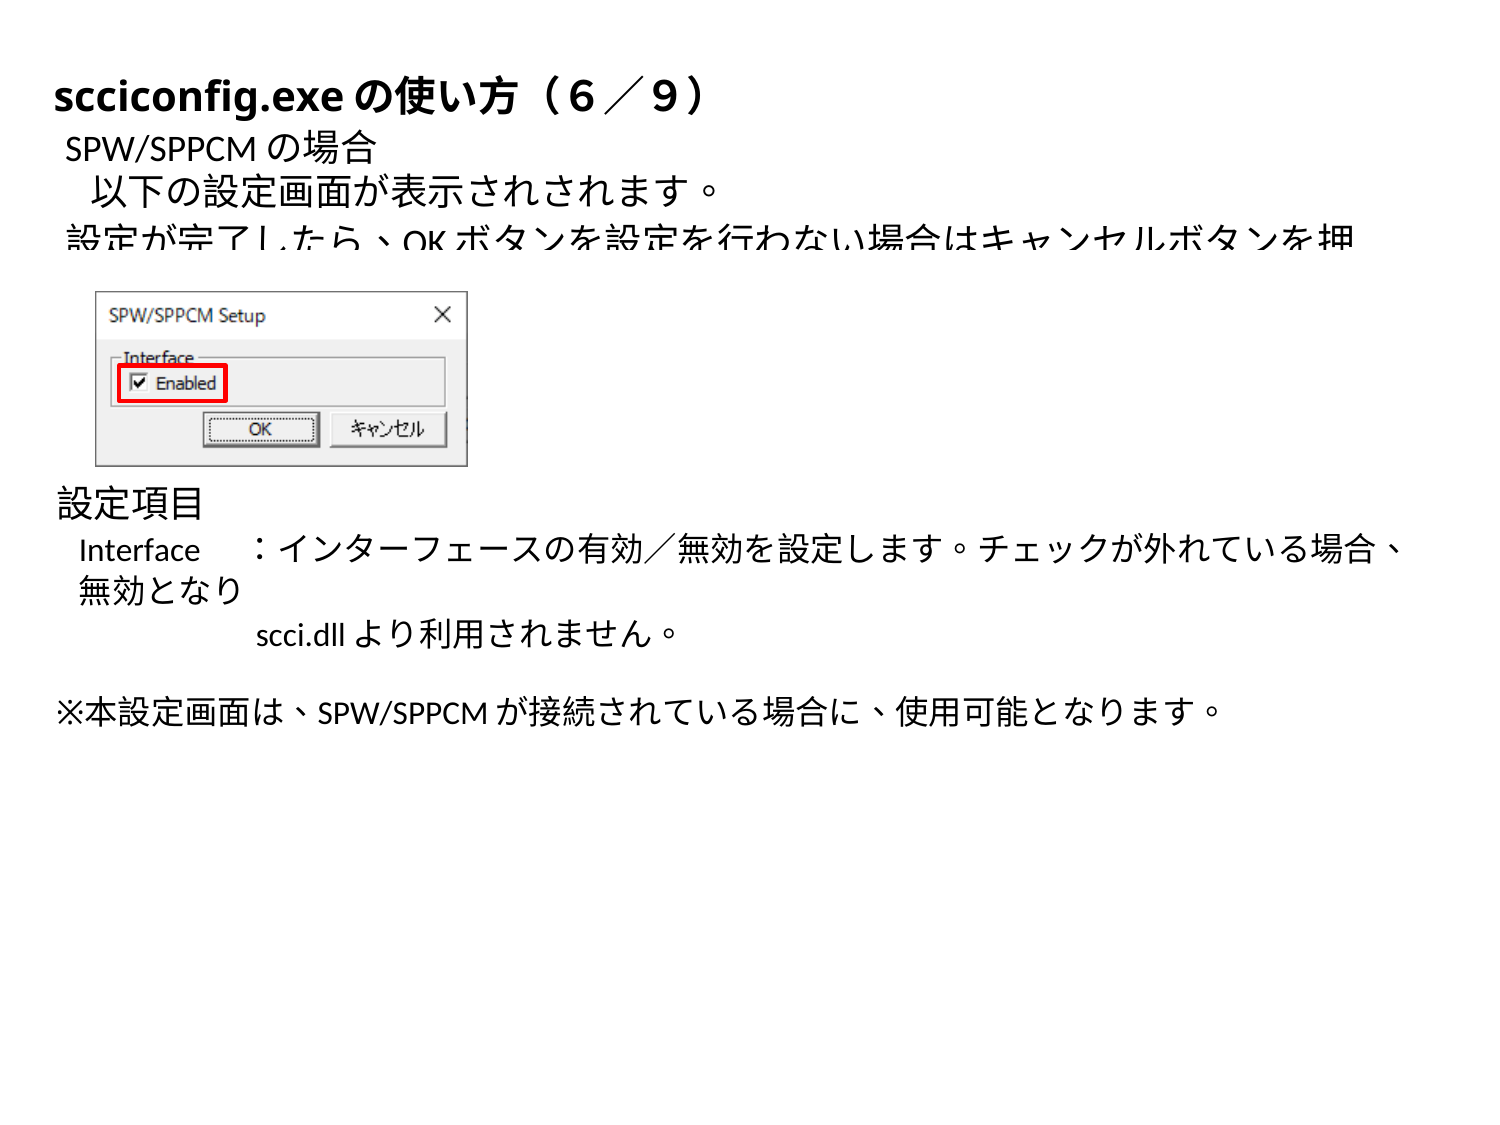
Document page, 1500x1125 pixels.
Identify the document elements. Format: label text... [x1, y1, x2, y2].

text scci.dllより利用されません。 [256, 612, 1435, 656]
text ※本設定画面は、SPW/SPPCMが接続されている場合に、使用可能となります。 [56, 689, 1435, 734]
text Interface ：インターフェースの有効／無効を設定します。チェックが外れている場合、無効となり [78, 527, 1435, 612]
text 設定項目 [56, 481, 1435, 527]
picture [95, 291, 468, 467]
